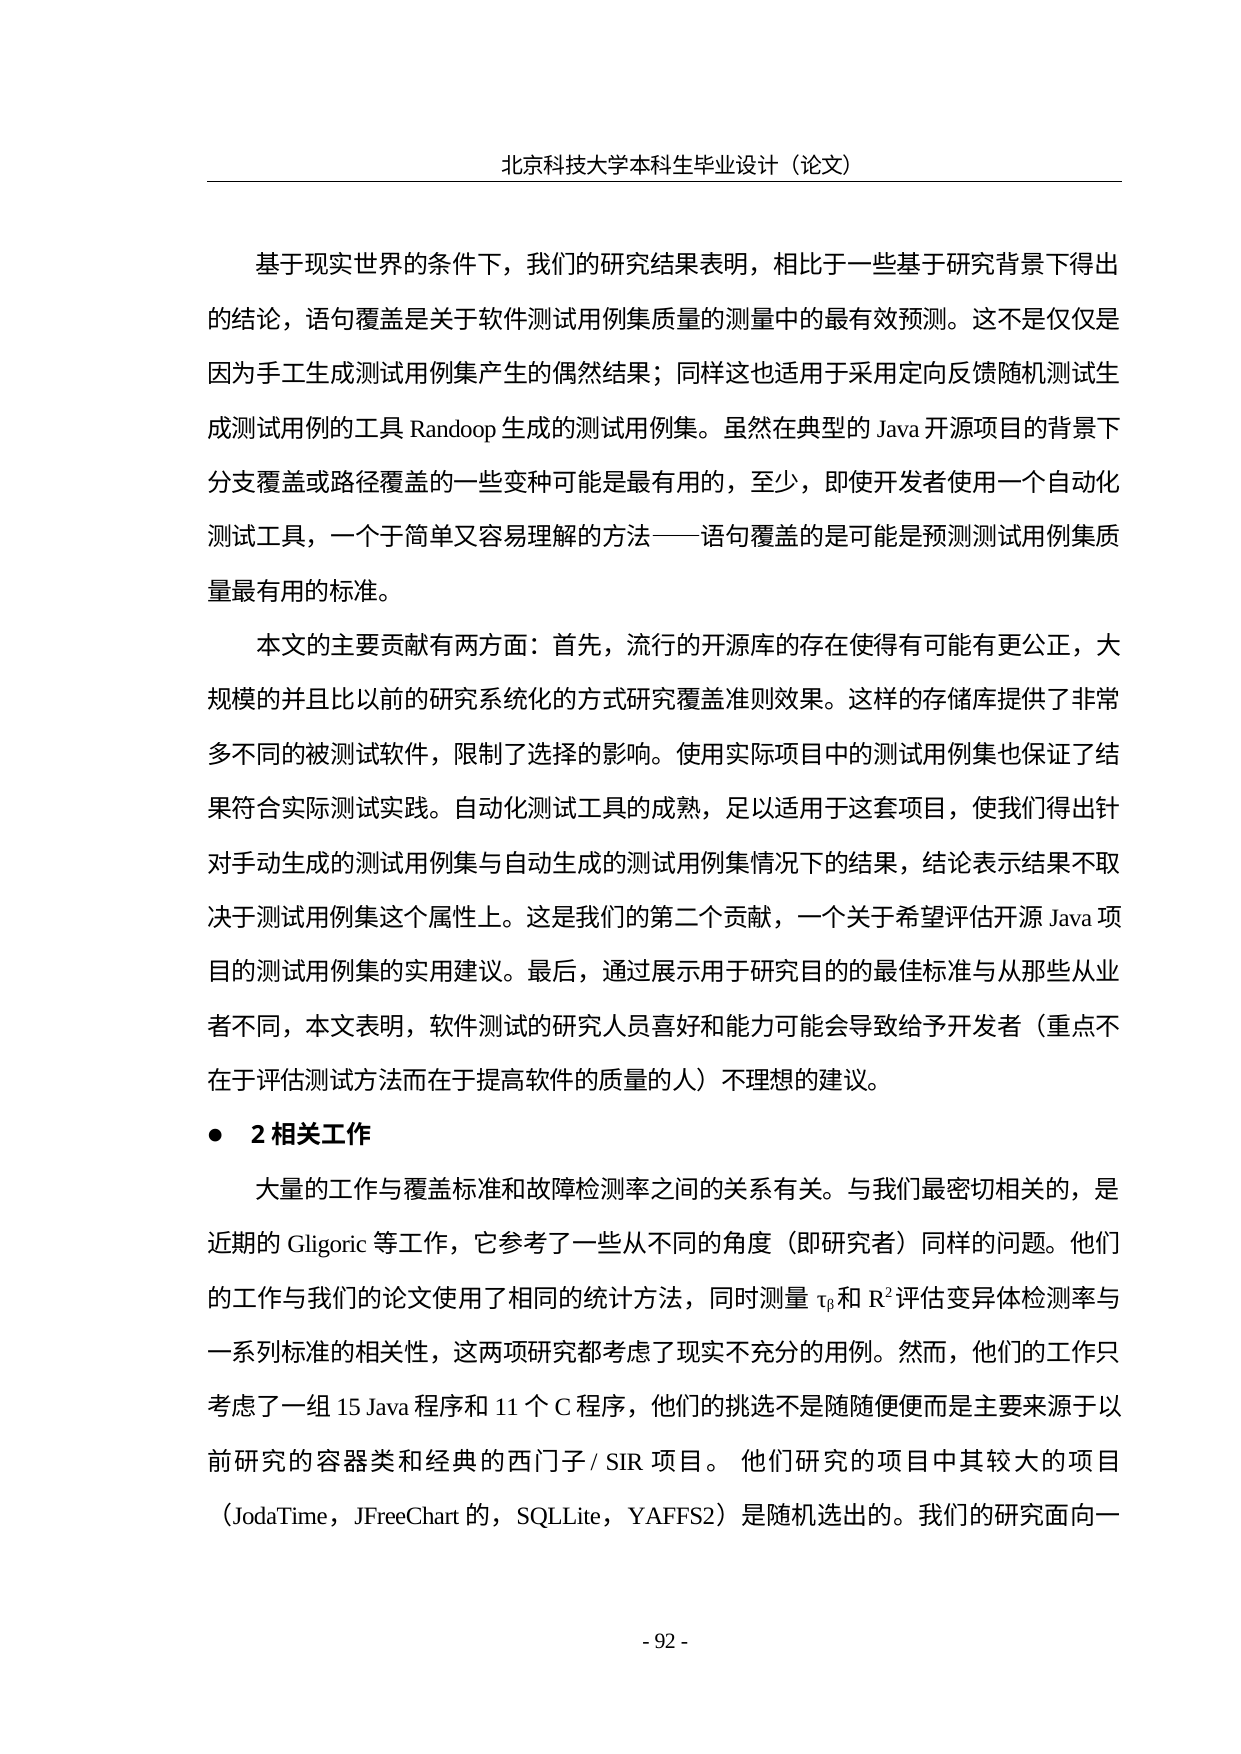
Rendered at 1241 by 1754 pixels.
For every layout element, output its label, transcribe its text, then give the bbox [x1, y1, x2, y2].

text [207, 1169, 1122, 1532]
text 基于现实世界的条件下，我们的研究结果表明，相比于一些基于研究背景下得出的结论，语句覆盖是关于软件测试用例集质量的测量中的最有效预测。这不是仅仅是因为手工生成测试用例集产生的偶然结果；同样这也适用于采用定向反馈随机测试生成测试用例的工具Randoop生成的测试用例集。虽然在典型的Java开源项目的背景下分支覆盖或路径覆盖的一些变种可能是最有用的，至少，即使开发者使用一个自动化测试工具，一个于简单又容易理解的方法——语句覆盖的是可能是预测测试用例集质量最有用的标准。 [207, 245, 1122, 607]
text 本文的主要贡献有两方面：首先，流行的开源库的存在使得有可能有更公正，大规模的并且比以前的研究系统化的方式研究覆盖准则效果。这样的存储库提供了非常多不同的被测试软件，限制了选择的影响。使用实际项目中的测试用例集也保证了结果符合实际测试实践。自动化测试工具的成熟，足以适用于这套项目，使我们得出针对手动生成的测试用例集与自动生成的测试用例集情况下的结果，结论表示结果不取决于测试用例集这个属性上。这是我们的第二个贡献，一个关于希望评估开源Java项目的测试用例集的实用建议。最后，通过展示用于研究目的的最佳标准与从那些从业者不同，本文表明，软件测试的研究人员喜好和能力可能会导致给予开发者（重点不在于评估测试方法而在于提高软件的质量的人）不理想的建议。 [207, 626, 1122, 1097]
list 2 相关工作 [207, 1115, 1122, 1151]
